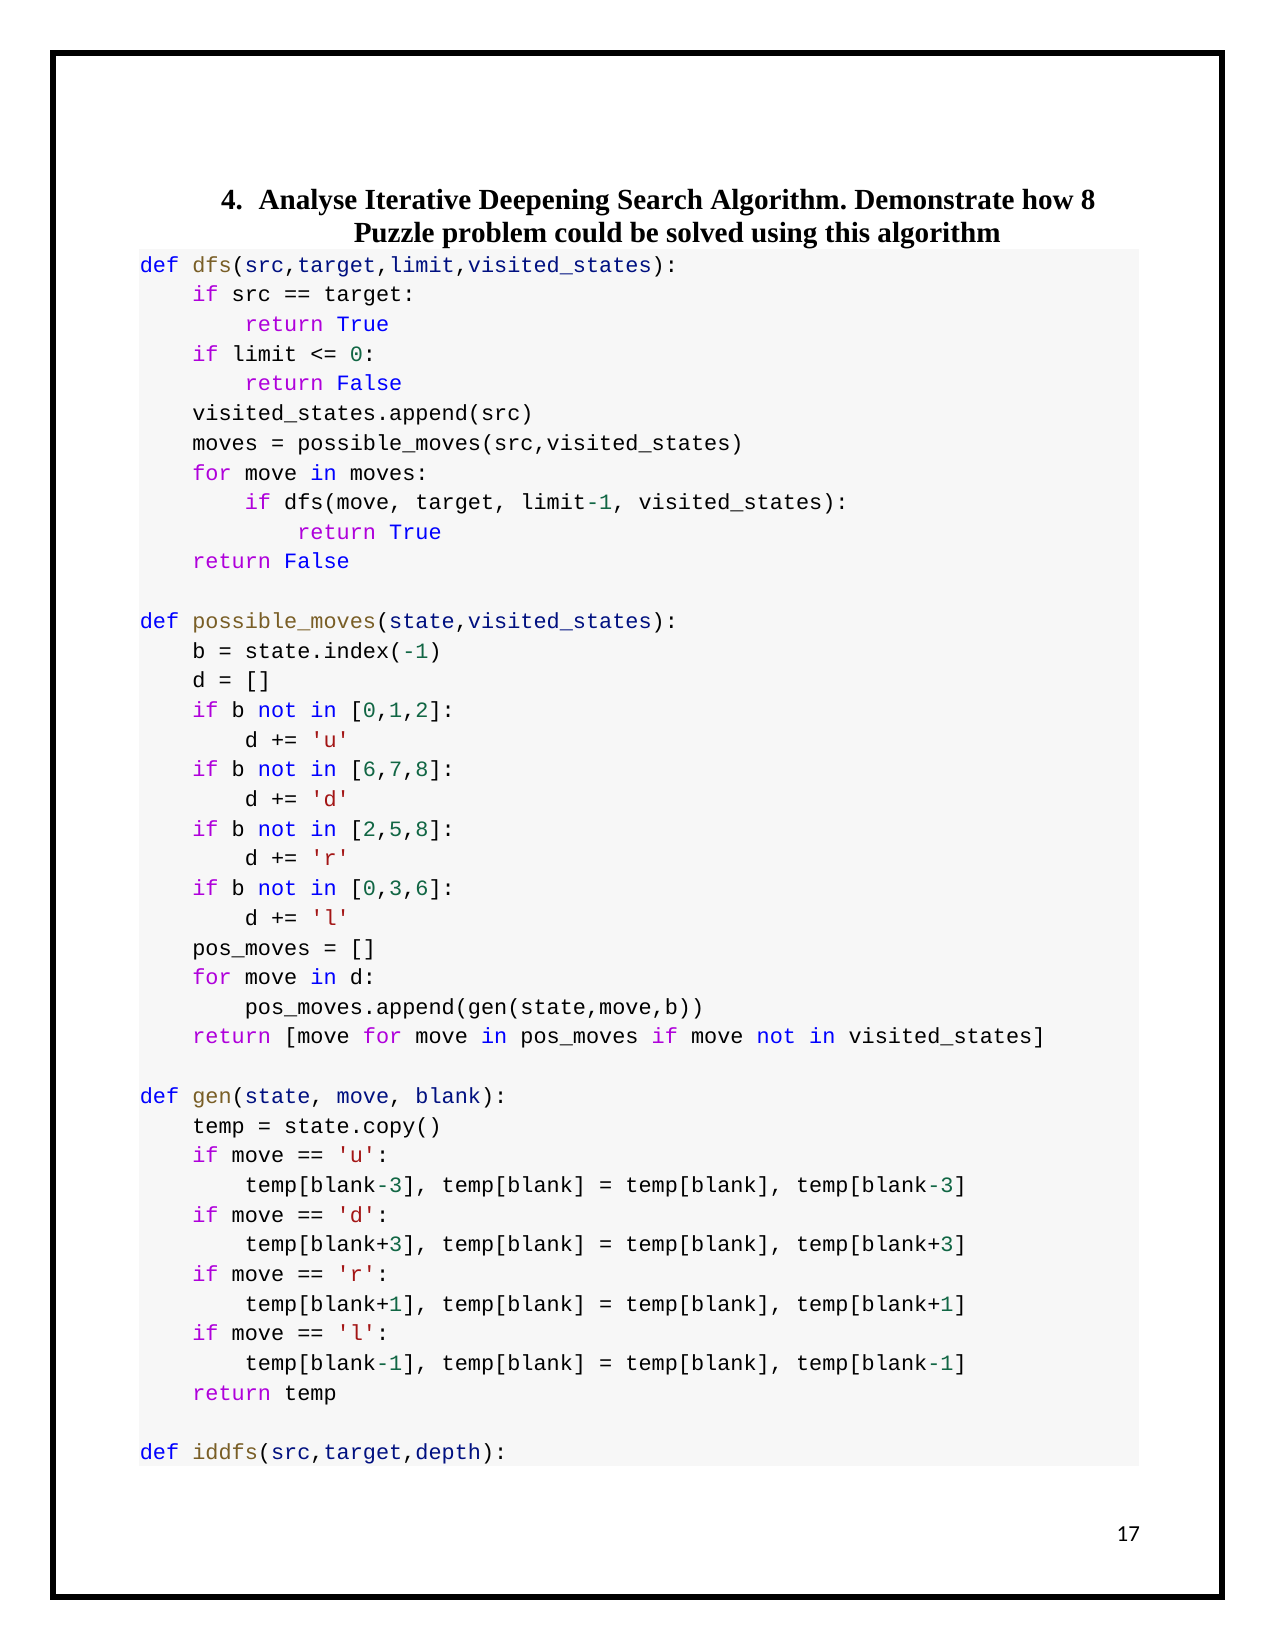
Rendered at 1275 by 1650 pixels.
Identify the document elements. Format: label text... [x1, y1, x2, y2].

text return True [139, 308, 1139, 338]
text if b not in [2,5,8]: [139, 813, 1139, 843]
text def possible_moves(state,visited_states): [139, 605, 1139, 635]
text temp[blank-1], temp[blank] = temp[blank], temp[blank-1] [139, 1347, 1139, 1377]
text d += 'l' [139, 902, 1139, 932]
text return True [139, 516, 1139, 546]
text temp[blank+3], temp[blank] = temp[blank], temp[blank+3] [139, 1229, 1139, 1258]
text for move in moves: [139, 457, 1139, 486]
text pos_moves.append(gen(state,move,b)) [139, 991, 1139, 1021]
text def gen(state, move, blank): [139, 1080, 1139, 1110]
text temp[blank+1], temp[blank] = temp[blank], temp[blank+1] [139, 1288, 1139, 1318]
text if limit <= 0: [139, 338, 1139, 368]
text visited_states.append(src) [139, 397, 1139, 427]
text if src == target: [139, 279, 1139, 308]
text if move == 'd': [139, 1199, 1139, 1229]
text if move == 'r': [139, 1258, 1139, 1288]
list Analyse Iterative Deepening Search Algorithm. Demonstrate how 8 Puzzle problem could be solved using this algorithm [177, 182, 1139, 249]
text if b not in [0,3,6]: [139, 872, 1139, 902]
text if b not in [0,1,2]: [139, 694, 1139, 724]
text return temp [139, 1377, 1139, 1407]
text b = state.index(-1) [139, 635, 1139, 664]
text d += 'd' [139, 783, 1139, 813]
text def iddfs(src,target,depth): [139, 1436, 1139, 1466]
text return False [139, 368, 1139, 397]
text if move == 'l': [139, 1318, 1139, 1347]
text d = [] [139, 664, 1139, 694]
text temp[blank-3], temp[blank] = temp[blank], temp[blank-3] [139, 1169, 1139, 1199]
text d += 'r' [139, 843, 1139, 872]
text if b not in [6,7,8]: [139, 754, 1139, 783]
text moves = possible_moves(src,visited_states) [139, 427, 1139, 457]
text def dfs(src,target,limit,visited_states): [139, 249, 1139, 279]
text if dfs(move, target, limit-1, visited_states): [139, 486, 1139, 516]
text pos_moves = [] [139, 932, 1139, 961]
text temp = state.copy() [139, 1110, 1139, 1139]
text for move in d: [139, 961, 1139, 991]
text return [move for move in pos_moves if move not in visited_states] [139, 1021, 1139, 1051]
text d += 'u' [139, 724, 1139, 754]
text return False [139, 546, 1139, 576]
text if move == 'u': [139, 1139, 1139, 1169]
